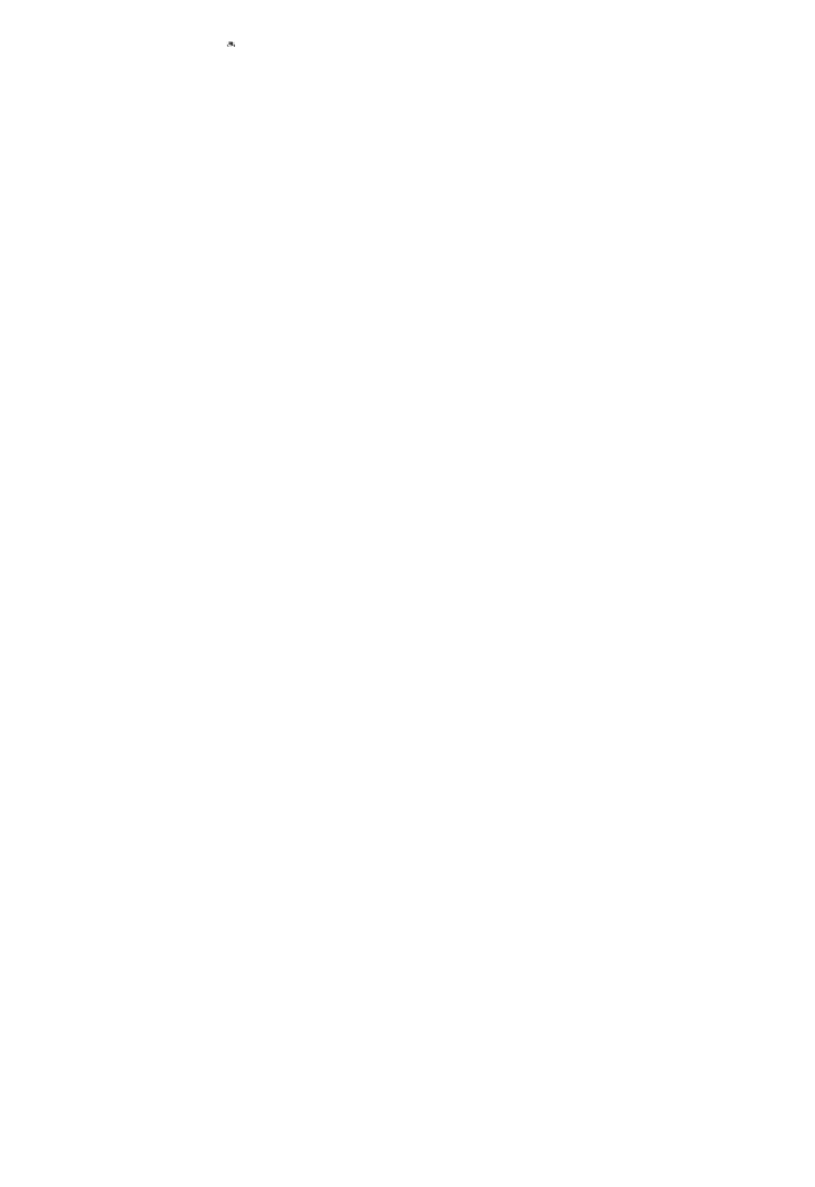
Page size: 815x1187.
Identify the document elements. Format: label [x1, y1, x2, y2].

picture [226, 41, 236, 47]
